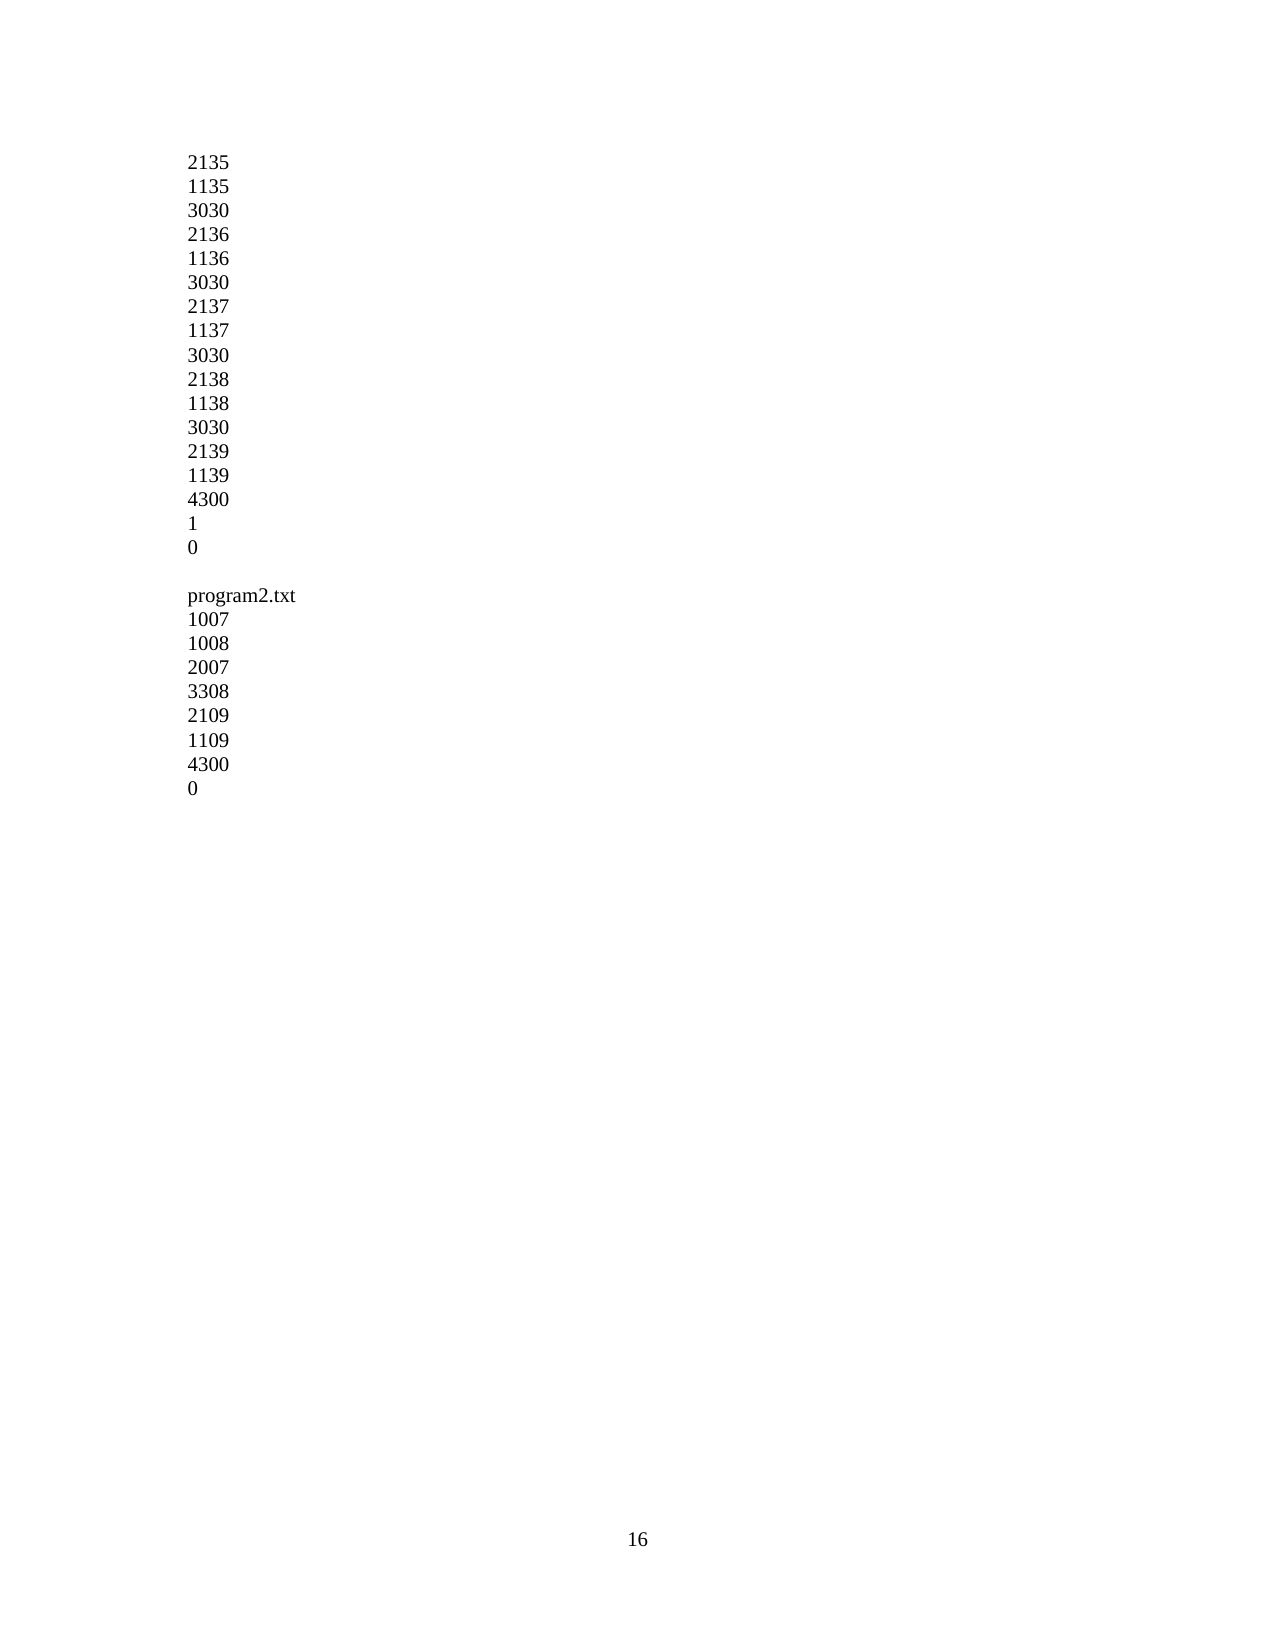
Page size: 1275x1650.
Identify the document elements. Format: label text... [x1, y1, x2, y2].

text 2136 [187, 222, 1087, 246]
text 3030 [187, 342, 1087, 367]
text 2109 [187, 703, 1087, 727]
text program2.txt [187, 583, 1087, 607]
text 2139 [187, 439, 1087, 463]
text 1139 [187, 463, 1087, 487]
text 4300 [187, 487, 1087, 511]
text 2137 [187, 294, 1087, 318]
text 2138 [187, 367, 1087, 391]
text 3030 [187, 415, 1087, 439]
text 0 [187, 535, 1087, 559]
text 1136 [187, 246, 1087, 270]
text 3308 [187, 679, 1087, 703]
text 3030 [187, 198, 1087, 222]
text 1109 [187, 727, 1087, 752]
text 1135 [187, 174, 1087, 198]
text 0 [187, 776, 1087, 800]
text 4300 [187, 752, 1087, 776]
text 2135 [187, 150, 1087, 174]
text 1138 [187, 391, 1087, 415]
text 1008 [187, 631, 1087, 655]
text 1137 [187, 318, 1087, 342]
text 1007 [187, 607, 1087, 631]
text 2007 [187, 655, 1087, 679]
text 1 [187, 511, 1087, 535]
text 3030 [187, 270, 1087, 294]
